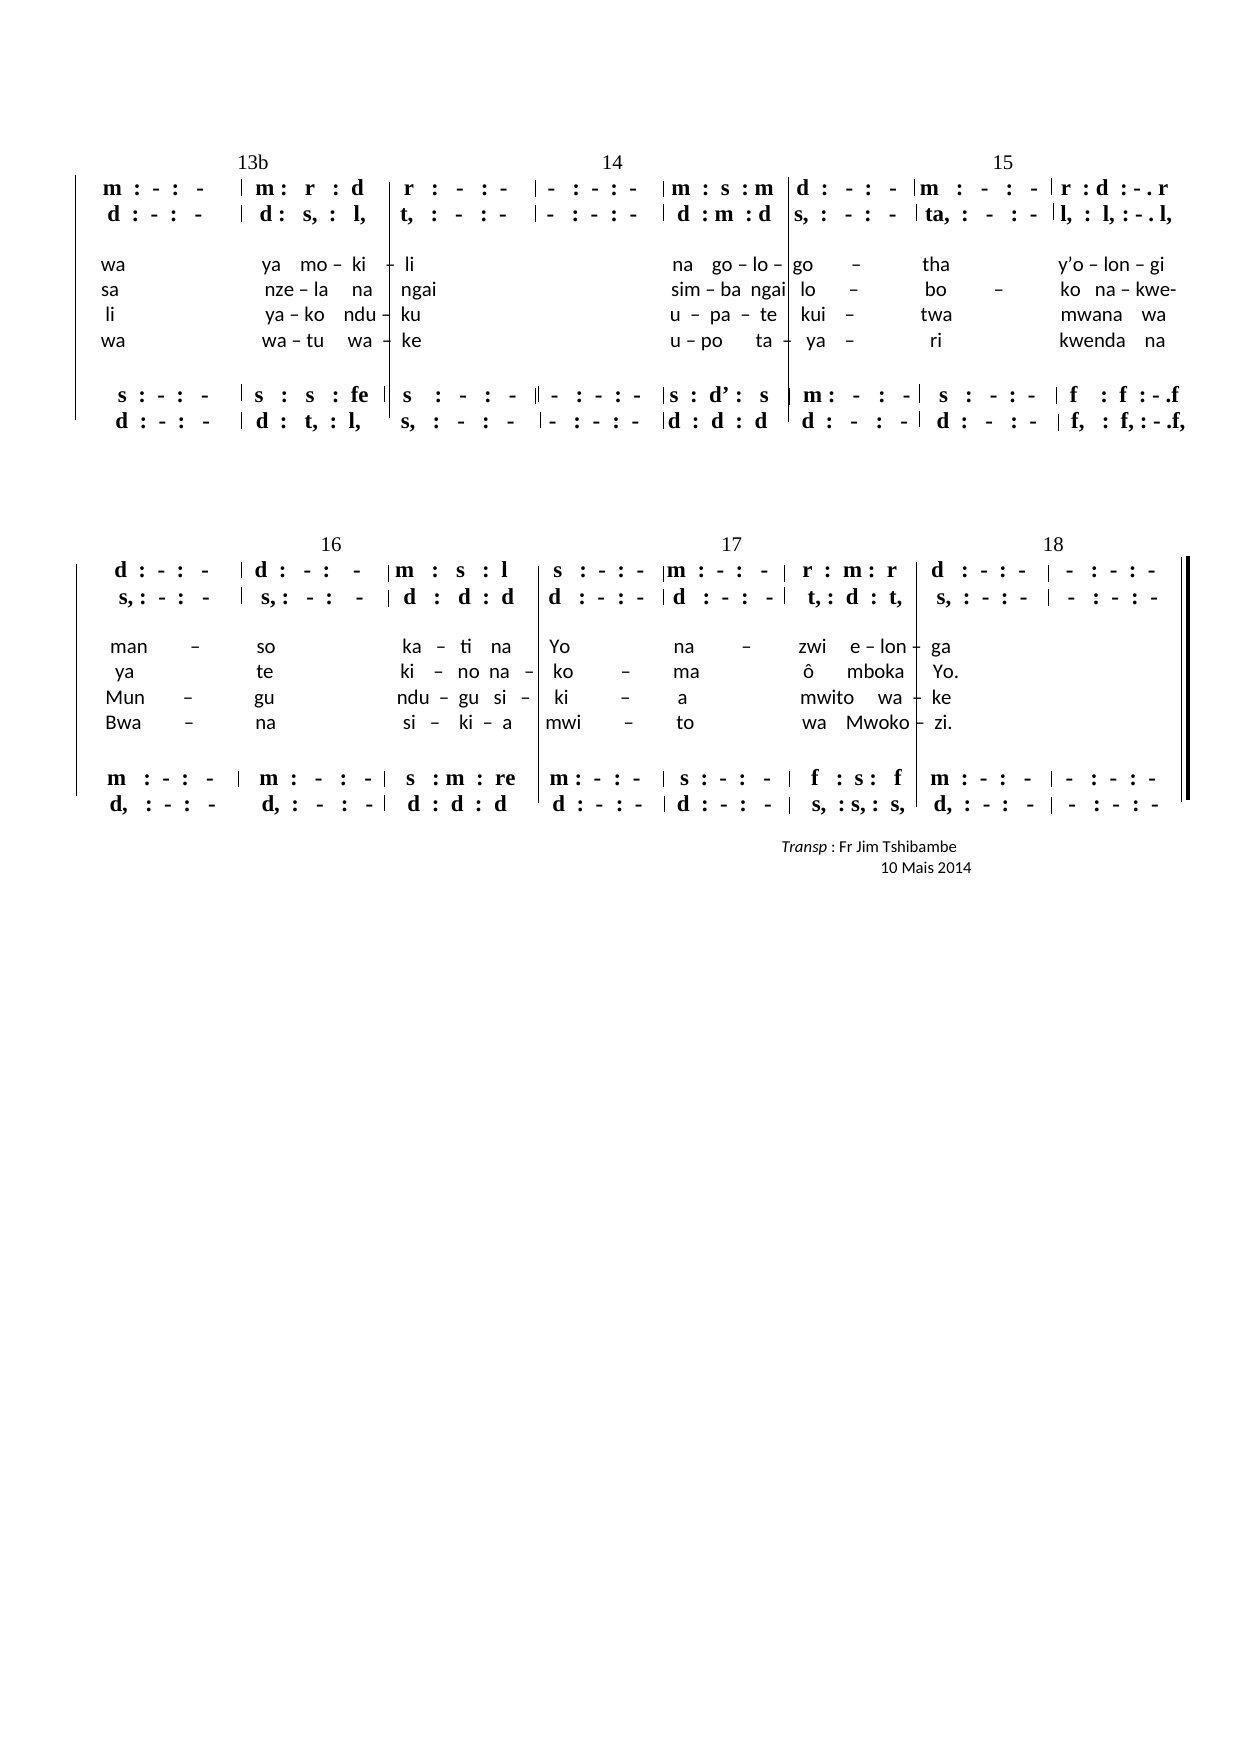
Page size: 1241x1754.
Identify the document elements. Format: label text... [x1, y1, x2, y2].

text man – so ka – ti na Yo na – zwi e – lon – ga [44, 633, 538, 659]
text d : - : - d : t, : l, s, : - : - - : - : - d : d : d d : - : - d : - : - f, : f, : - .f, [44, 407, 1196, 434]
text s : - : - s : s : fe s : - : - - : - : - s : d’ : s m : - : - s : - : - f : f : - .f [44, 381, 389, 407]
text Transp : Fr Jim Tshibambe [44, 837, 1196, 857]
text s, : - : - s, : - : - d : d : d d : - : - d : - : - t, : d : t, s, : - : - - : - : - [44, 583, 538, 609]
text 13b 14 15 [44, 150, 1196, 174]
text sa nze – la na ngai sim – ba ngai lo – bo – ko na – kwe- [390, 276, 788, 302]
text ya te ki – no na – ko – ma ô mboka Yo. [539, 659, 916, 684]
text ya te ki – no na – ko – ma ô mboka Yo. [44, 659, 538, 684]
text m : - : - m : r : d r : - : - - : - : - m : s : m d : - : - m : - : - r : d : - . r [44, 174, 1196, 200]
text d : - : - d : s, : l, t, : - : - - : - : - d : m : d s, : - : - ta, : - : - l, : l, : - . l, [789, 200, 1196, 227]
text ya te ki – no na – ko – ma ô mboka Yo. [917, 659, 1181, 684]
text wa ya mo – ki – li na go – lo – go – tha y’o – lon – gi [390, 251, 788, 276]
text wa wa – tu wa – ke u – po ta – ya – ri kwenda na [390, 327, 788, 352]
text Bwa – na si – ki – a mwi – to wa Mwoko – zi. [917, 709, 1181, 735]
text d : - : - d : - : - m : s : l s : - : - m : - : - r : m : r d : - : - - : - : - [44, 556, 1186, 583]
text li ya – ko ndu – ku u – pa – te kui – twa mwana wa [789, 302, 1196, 327]
text Mun – gu ndu – gu si – ki – a mwito wa – ke [917, 684, 1181, 709]
text sa nze – la na ngai sim – ba ngai lo – bo – ko na – kwe- [44, 276, 389, 302]
text Mun – gu ndu – gu si – ki – a mwito wa – ke [44, 684, 538, 709]
text Mun – gu ndu – gu si – ki – a mwito wa – ke [539, 684, 916, 709]
text s, : - : - s, : - : - d : d : d d : - : - d : - : - t, : d : t, s, : - : - - : - : - [539, 583, 916, 609]
text s : - : - s : s : fe s : - : - - : - : - s : d’ : s m : - : - s : - : - f : f : - .f [789, 381, 1196, 407]
text wa ya mo – ki – li na go – lo – go – tha y’o – lon – gi [44, 251, 389, 276]
text s : - : - s : s : fe s : - : - - : - : - s : d’ : s m : - : - s : - : - f : f : - .f [390, 381, 788, 407]
text m : - : - m : - : - s : m : re m : - : - s : - : - f : s : f m : - : - - : - : - [44, 764, 538, 790]
text d : - : - d : s, : l, t, : - : - - : - : - d : m : d s, : - : - ta, : - : - l, : l, : - . l, [390, 200, 788, 227]
text Bwa – na si – ki – a mwi – to wa Mwoko – zi. [539, 709, 916, 735]
text Bwa – na si – ki – a mwi – to wa Mwoko – zi. [44, 709, 538, 735]
text wa wa – tu wa – ke u – po ta – ya – ri kwenda na [44, 327, 389, 352]
text d, : - : - d, : - : - d : d : d d : - : - d : - : - s, : s, : s, d, : - : - - : - : - [44, 790, 1196, 816]
text li ya – ko ndu – ku u – pa – te kui – twa mwana wa [44, 302, 389, 327]
text 10 Mais 2014 [44, 857, 1196, 877]
text wa wa – tu wa – ke u – po ta – ya – ri kwenda na [789, 327, 1196, 352]
text 16 17 18 [44, 532, 1196, 556]
text man – so ka – ti na Yo na – zwi e – lon – ga [539, 633, 916, 659]
text m : - : - m : - : - s : m : re m : - : - s : - : - f : s : f m : - : - - : - : - [917, 764, 1181, 790]
text d : - : - d : s, : l, t, : - : - - : - : - d : m : d s, : - : - ta, : - : - l, : l, : - . l, [44, 200, 389, 227]
text s, : - : - s, : - : - d : d : d d : - : - d : - : - t, : d : t, s, : - : - - : - : - [917, 583, 1181, 609]
text li ya – ko ndu – ku u – pa – te kui – twa mwana wa [390, 302, 788, 327]
text man – so ka – ti na Yo na – zwi e – lon – ga [917, 633, 1181, 659]
text m : - : - m : - : - s : m : re m : - : - s : - : - f : s : f m : - : - - : - : - [539, 764, 916, 790]
text sa nze – la na ngai sim – ba ngai lo – bo – ko na – kwe- [789, 276, 1196, 302]
text wa ya mo – ki – li na go – lo – go – tha y’o – lon – gi [789, 251, 1196, 276]
